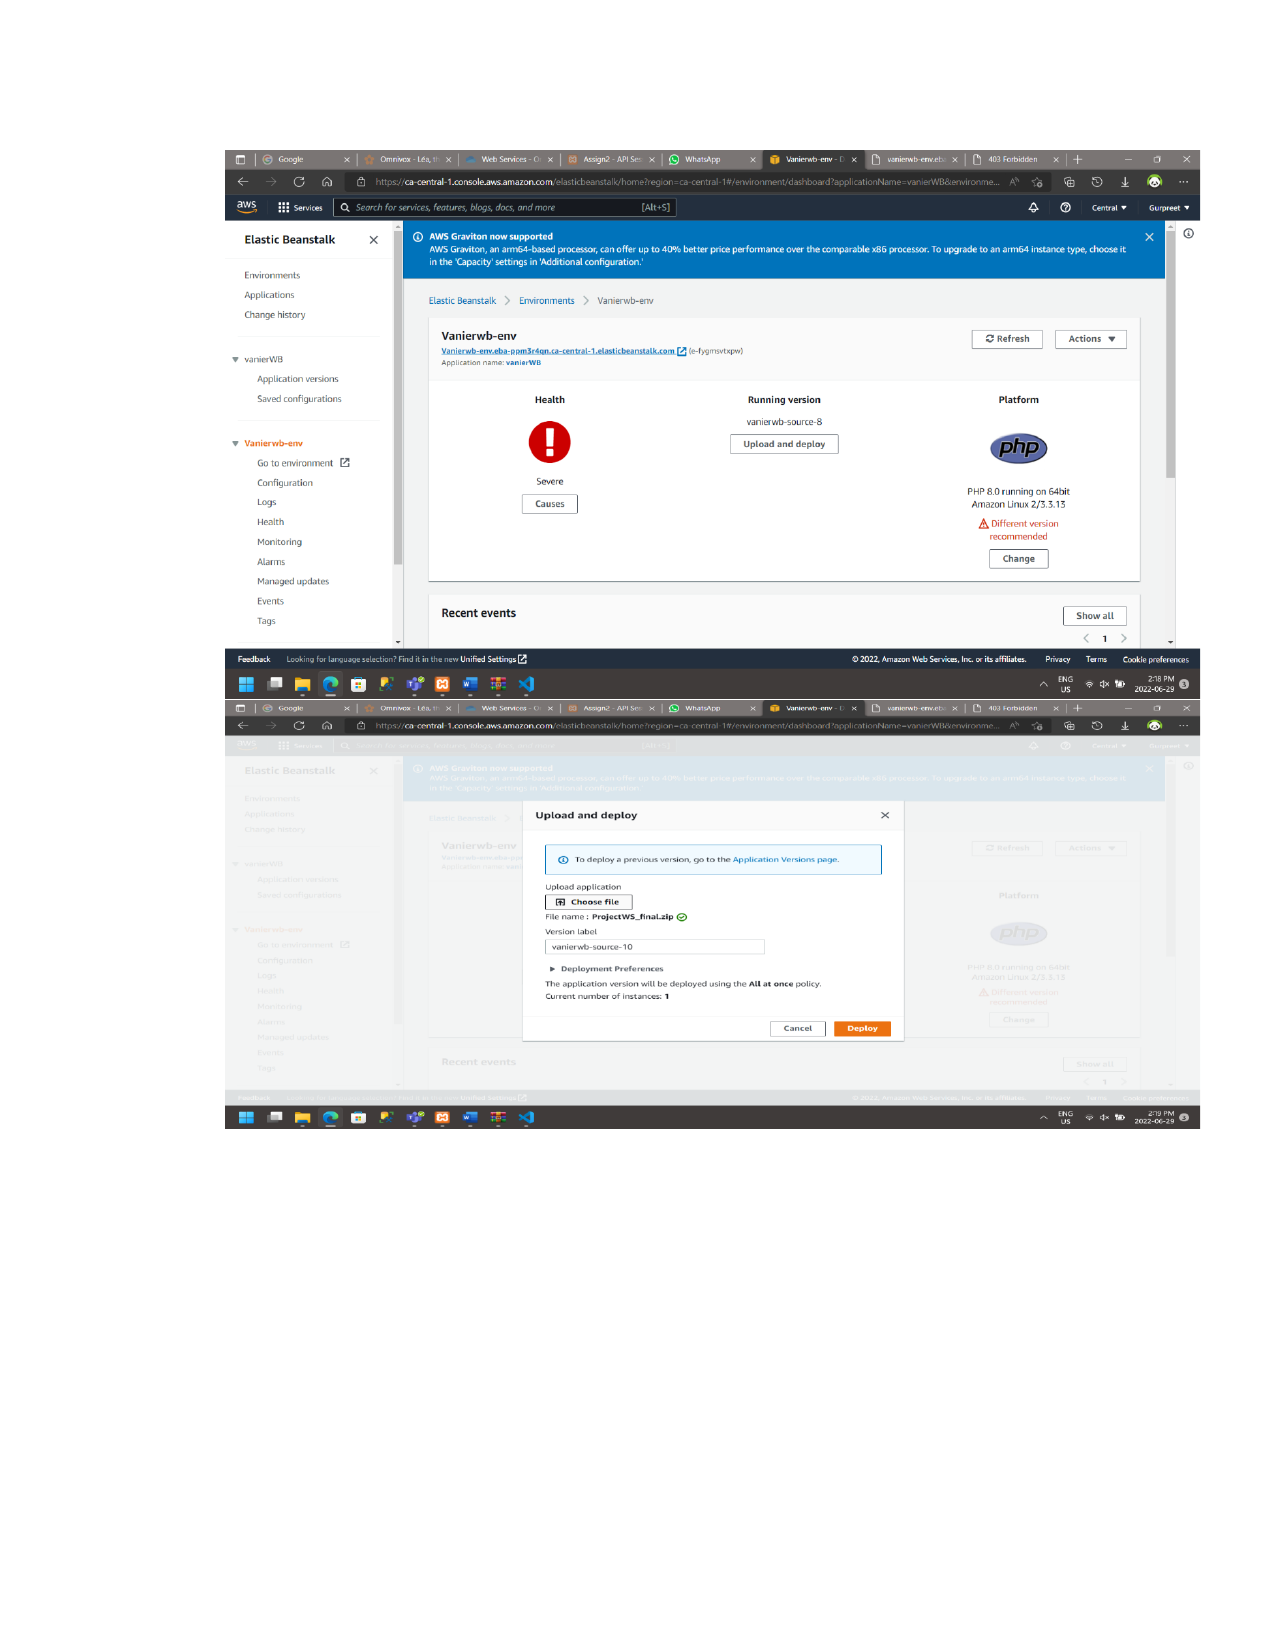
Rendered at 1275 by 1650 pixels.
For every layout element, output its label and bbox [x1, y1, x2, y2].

picture [225, 700, 1200, 1129]
picture [225, 150, 1200, 699]
